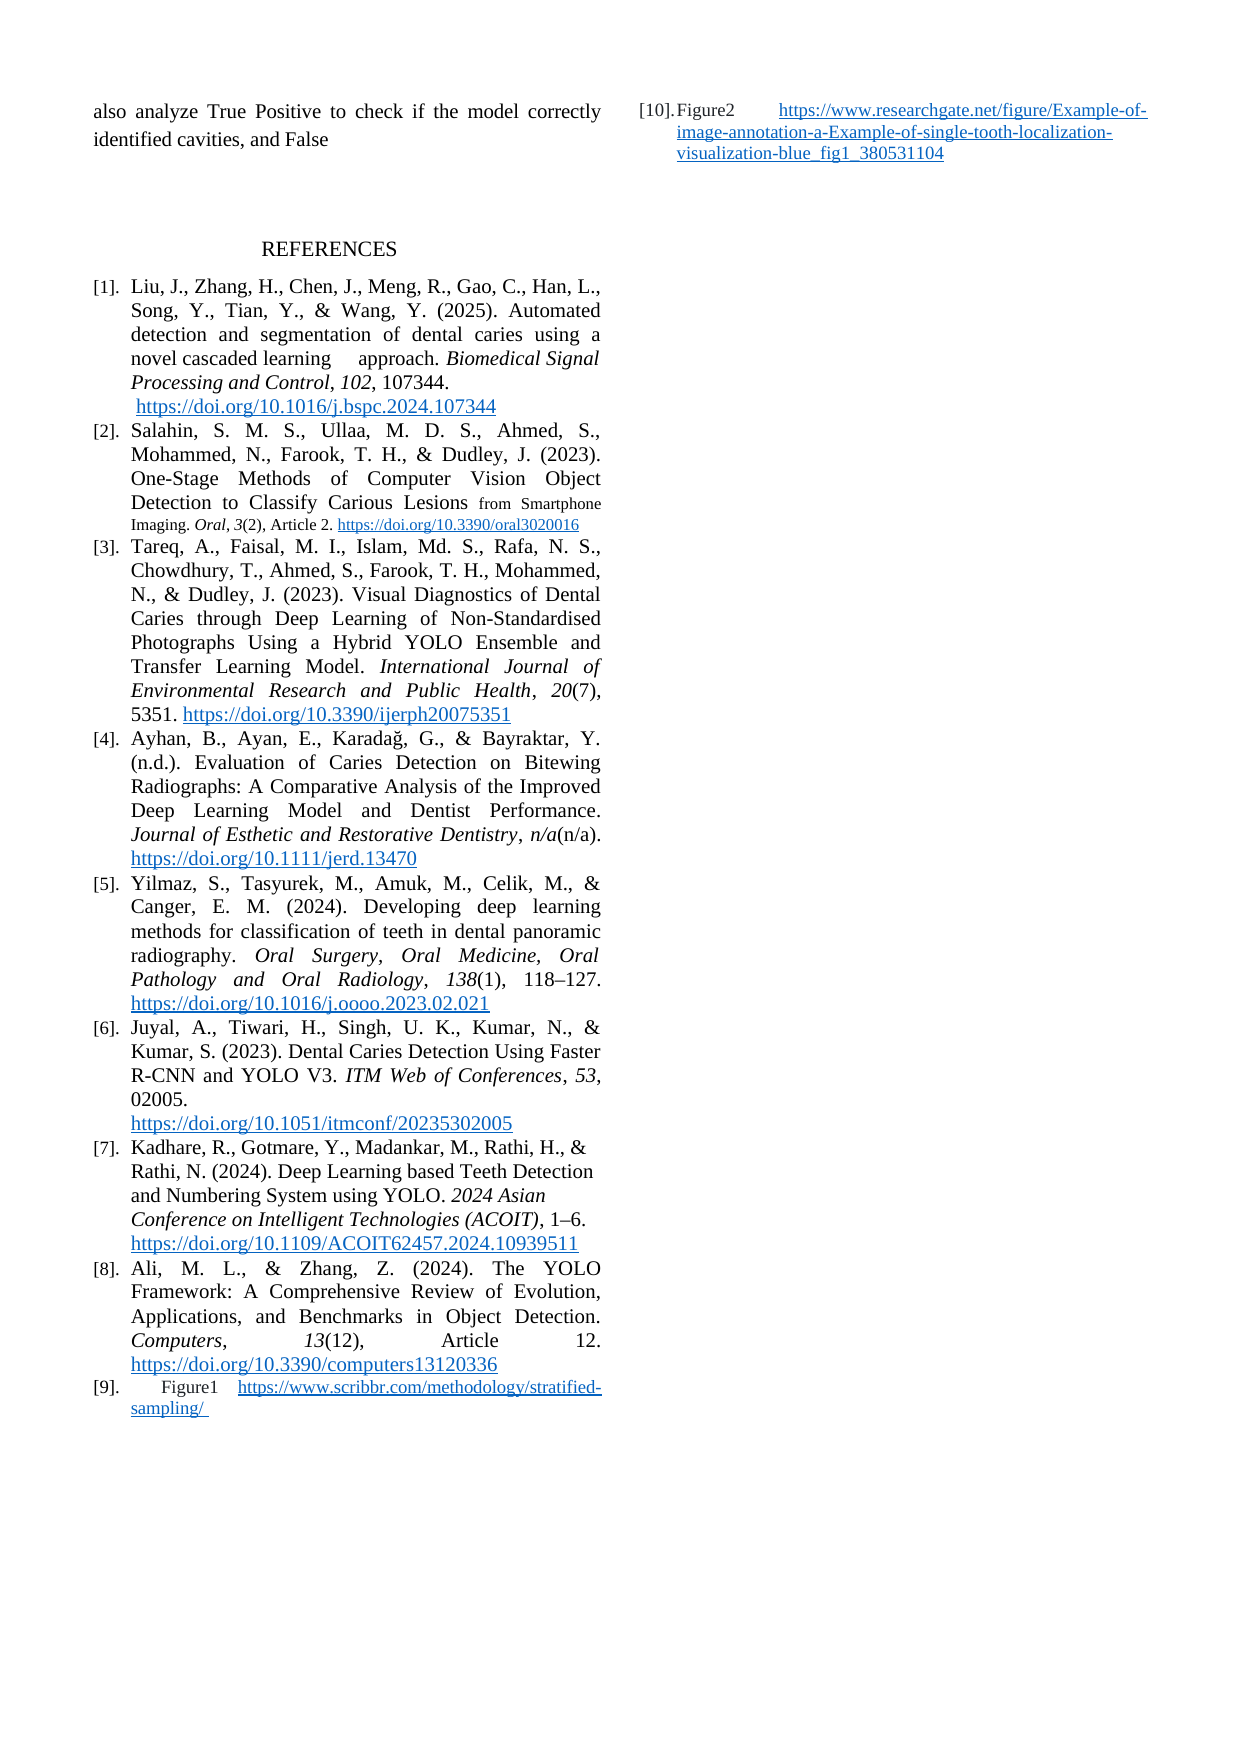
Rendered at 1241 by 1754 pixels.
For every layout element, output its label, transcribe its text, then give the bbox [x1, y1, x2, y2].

list Salahin, S. M. S., Ullaa, M. D. S., Ahmed, S., Mohammed, N., Farook, T. H., & Dudley, J. (2023). One-Stage Methods of Computer Vision Object Detection to Classify Carious Lesions from Smartphone Imaging. Oral, 3(2), Article 2. https://doi.org/10.3390/oral3020016 [93, 418, 601, 533]
list https://doi.org/10.1051/itmconf/20235302005 [131, 1111, 601, 1135]
list Ayhan, B., Ayan, E., Karadağ, G., & Bayraktar, Y. (n.d.). Evaluation of Caries Detection on Bitewing Radiographs: A Comparative Analysis of the Improved Deep Learning Model and Dentist Performance. Journal of Esthetic and Restorative Dentistry, n/a(n/a). https://doi.org/10.1111/jerd.13470 [93, 726, 601, 870]
list Tareq, A., Faisal, M. I., Islam, Md. S., Rafa, N. S., Chowdhury, T., Ahmed, S., Farook, T. H., Mohammed, N., & Dudley, J. (2023). Visual Diagnostics of Dental Caries through Deep Learning of Non-Standardised Photographs Using a Hybrid YOLO Ensemble and Transfer Learning Model. International Journal of Environmental Research and Public Health, 20(7), 5351. https://doi.org/10.3390/ijerph20075351 [93, 533, 601, 726]
list Figure1 https://www.scribbr.com/methodology/stratified-sampling/ [93, 1376, 601, 1419]
list Kadhare, R., Gotmare, Y., Madankar, M., Rathi, H., & Rathi, N. (2024). Deep Learning based Teeth Detection and Numbering System using YOLO. 2024 Asian Conference on Intelligent Technologies (ACOIT), 1–6. https://doi.org/10.1109/ACOIT62457.2024.10939511 [93, 1135, 601, 1255]
list Liu, J., Zhang, H., Chen, J., Meng, R., Gao, C., Han, L., Song, Y., Tian, Y., & Wang, Y. (2025). Automated detection and segmentation of dental caries using a novel cascaded learning approach. Biomedical Signal Processing and Control, 102, 107344. [93, 274, 601, 394]
list Yilmaz, S., Tasyurek, M., Amuk, M., Celik, M., & Canger, E. M. (2024). Developing deep learning methods for classification of teeth in dental panoramic radiography. Oral Surgery, Oral Medicine, Oral Pathology and Oral Radiology, 138(1), 118–127. https://doi.org/10.1016/j.oooo.2023.02.021 [93, 870, 601, 1015]
list Ali, M. L., & Zhang, Z. (2024). The YOLO Framework: A Comprehensive Review of Evolution, Applications, and Benchmarks in Object Detection. Computers, 13(12), Article 12. https://doi.org/10.3390/computers13120336 [93, 1255, 601, 1376]
list Figure2 https://www.researchgate.net/figure/Example-of-image-annotation-a-Example-of-single-tooth-localization-visualization-blue_fig1_380531104 [639, 99, 1147, 164]
text REFERENCES [93, 237, 601, 261]
list Juyal, A., Tiwari, H., Singh, U. K., Kumar, N., & Kumar, S. (2023). Dental Caries Detection Using Faster R-CNN and YOLO V3. ITM Web of Conferences, 53, 02005. [93, 1015, 601, 1111]
list https://doi.org/10.1016/j.bspc.2024.107344 [131, 394, 601, 418]
